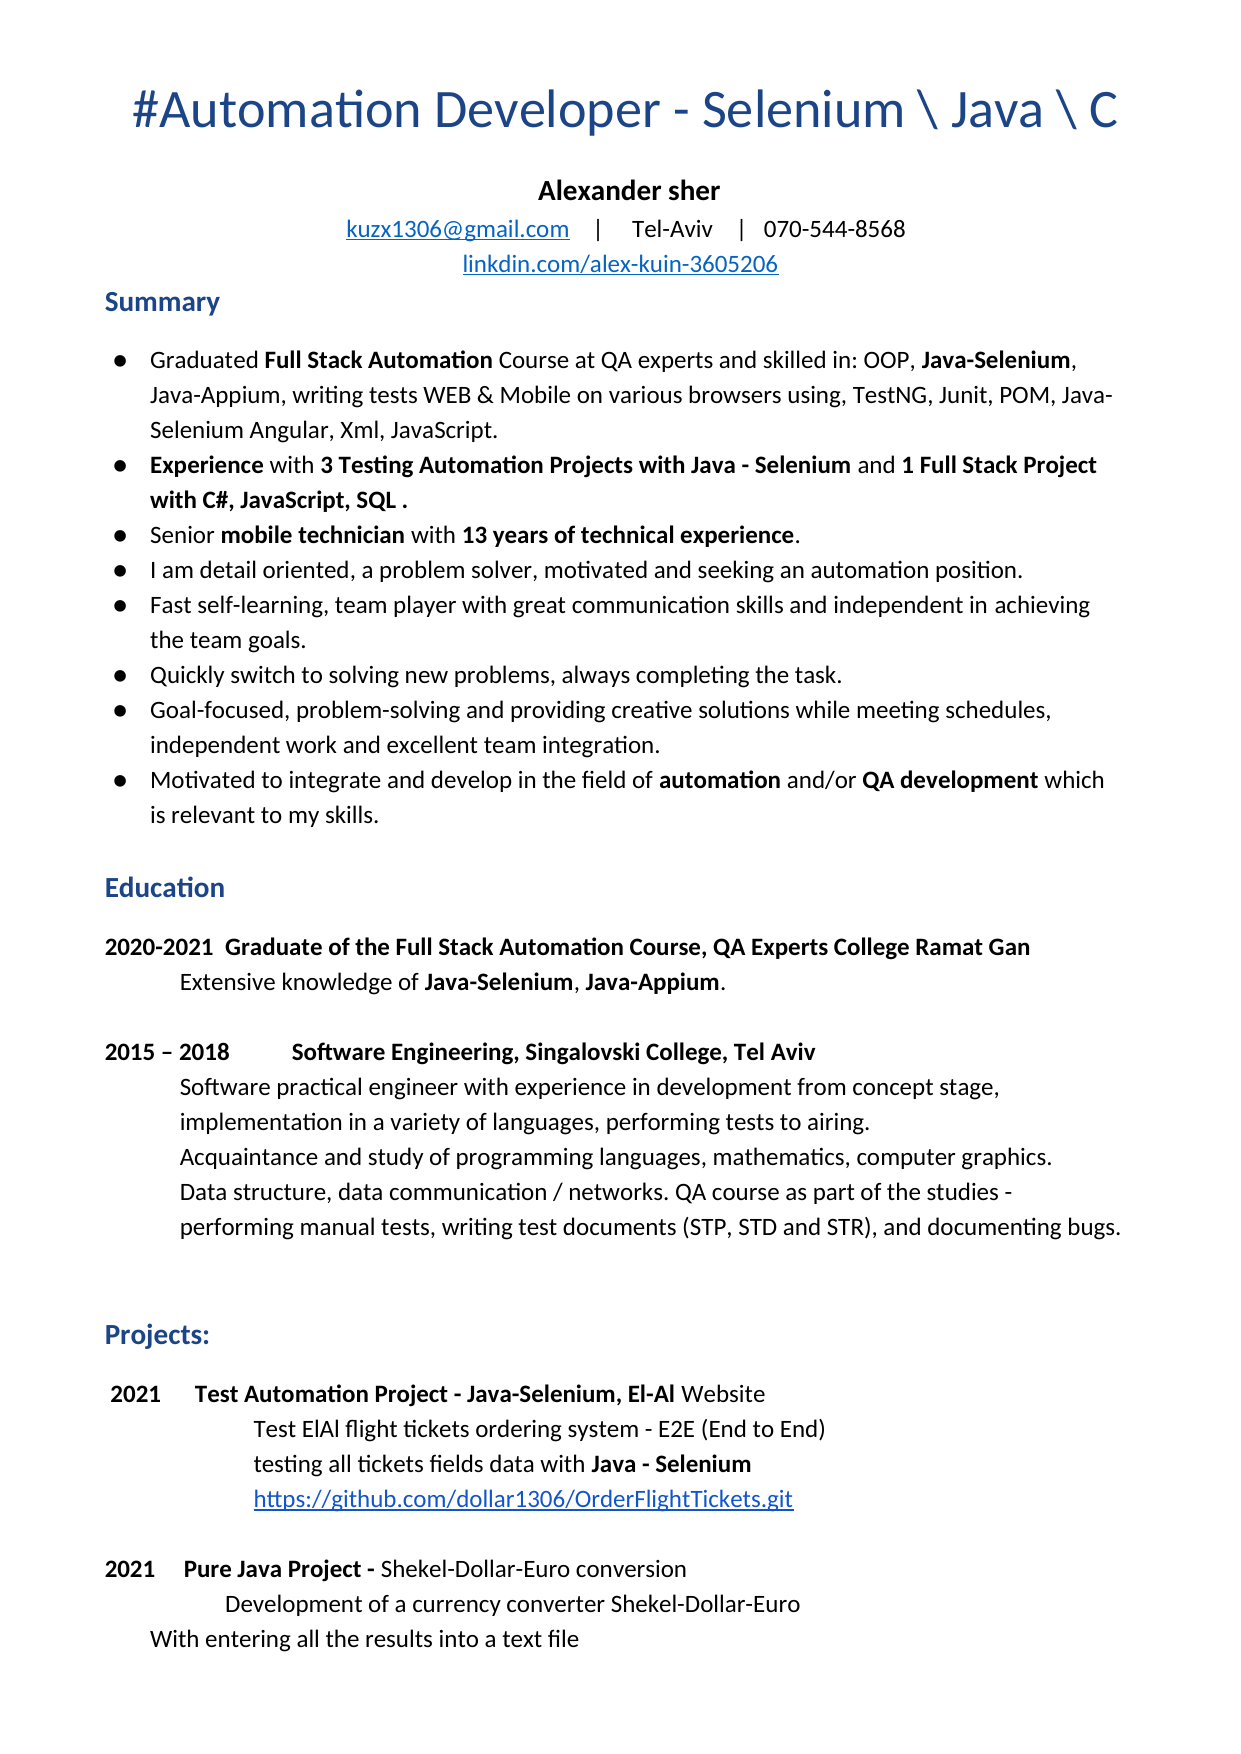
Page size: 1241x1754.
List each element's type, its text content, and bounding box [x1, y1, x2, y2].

text Software practical engineer with experience in development from concept stage, implementation in a variety of languages, performing tests to airing. [179, 1071, 1123, 1137]
list Senior mobile technician with 13 years of technical experience. [112, 519, 1123, 550]
text Alexander sher [117, 172, 1136, 207]
text Extensive knowledge of Java-Selenium, Java-Appium. [179, 966, 1123, 997]
list Goal-focused, problem-solving and providing creative solutions while meeting schedules, independent work and excellent team integration. [112, 694, 1123, 760]
list Fast self-learning, team player with great communication skills and independent in achieving the team goals. [112, 589, 1123, 655]
text 2021 Pure Java Project - Shekel-Dollar-Euro conversion [104, 1553, 1123, 1584]
text 2020-2021 Graduate of the Full Stack Automation Course, QA Experts College Ramat Gan [104, 931, 1123, 962]
text Summary [104, 283, 1123, 318]
text Test ElAl flight tickets ordering system - E2E (End to End) [225, 1413, 1123, 1444]
list Quickly switch to solving new problems, always completing the task. [112, 659, 1123, 690]
list Motivated to integrate and develop in the field of automation and/or QA development which is relevant to my skills. [112, 764, 1123, 830]
text Projects: [104, 1316, 1123, 1352]
text https://github.com/dollar1306/OrderFlightTickets.git [225, 1483, 1123, 1514]
text Data structure, data communication / networks. QA course as part of the studies - performing manual tests, writing test documents (STP, STD and STR), and documenting bugs. [179, 1176, 1123, 1242]
text Acquaintance and study of programming languages, mathematics, computer graphics. [179, 1141, 1123, 1172]
text testing all tickets fields data with Java - Selenium [225, 1448, 1123, 1479]
text 2021 Test Automation Project - Java-Selenium, El-Al Website [104, 1378, 1123, 1409]
text 2015 – 2018 Software Engineering, Singalovski College, Tel Aviv [104, 1036, 1123, 1067]
text linkdin.com/alex-kuin-3605206 [117, 248, 1136, 278]
text 070-544-8568 | kuzx1306@gmail.com | Tel-Aviv [117, 213, 1136, 243]
list Experience with 3 Testing Automation Projects with Java - Selenium and 1 Full Stack Project with C#, JavaScript, SQL . [112, 449, 1123, 515]
text With entering all the results into a text file [104, 1623, 1123, 1654]
list Graduated Full Stack Automation Course at QA experts and skilled in: OOP, Java-Selenium, Java-Appium, writing tests WEB & Mobile on various browsers using, TestNG, Junit, POM, Java-Selenium Angular, Xml, JavaScript. [112, 344, 1123, 445]
list I am detail oriented, a problem solver, motivated and seeking an automation position. [112, 554, 1123, 585]
text Development of a currency converter Shekel-Dollar-Euro [104, 1588, 1123, 1619]
text Education [104, 869, 1123, 905]
text Automation Developer - Selenium \ Java \ C# [117, 75, 1136, 141]
